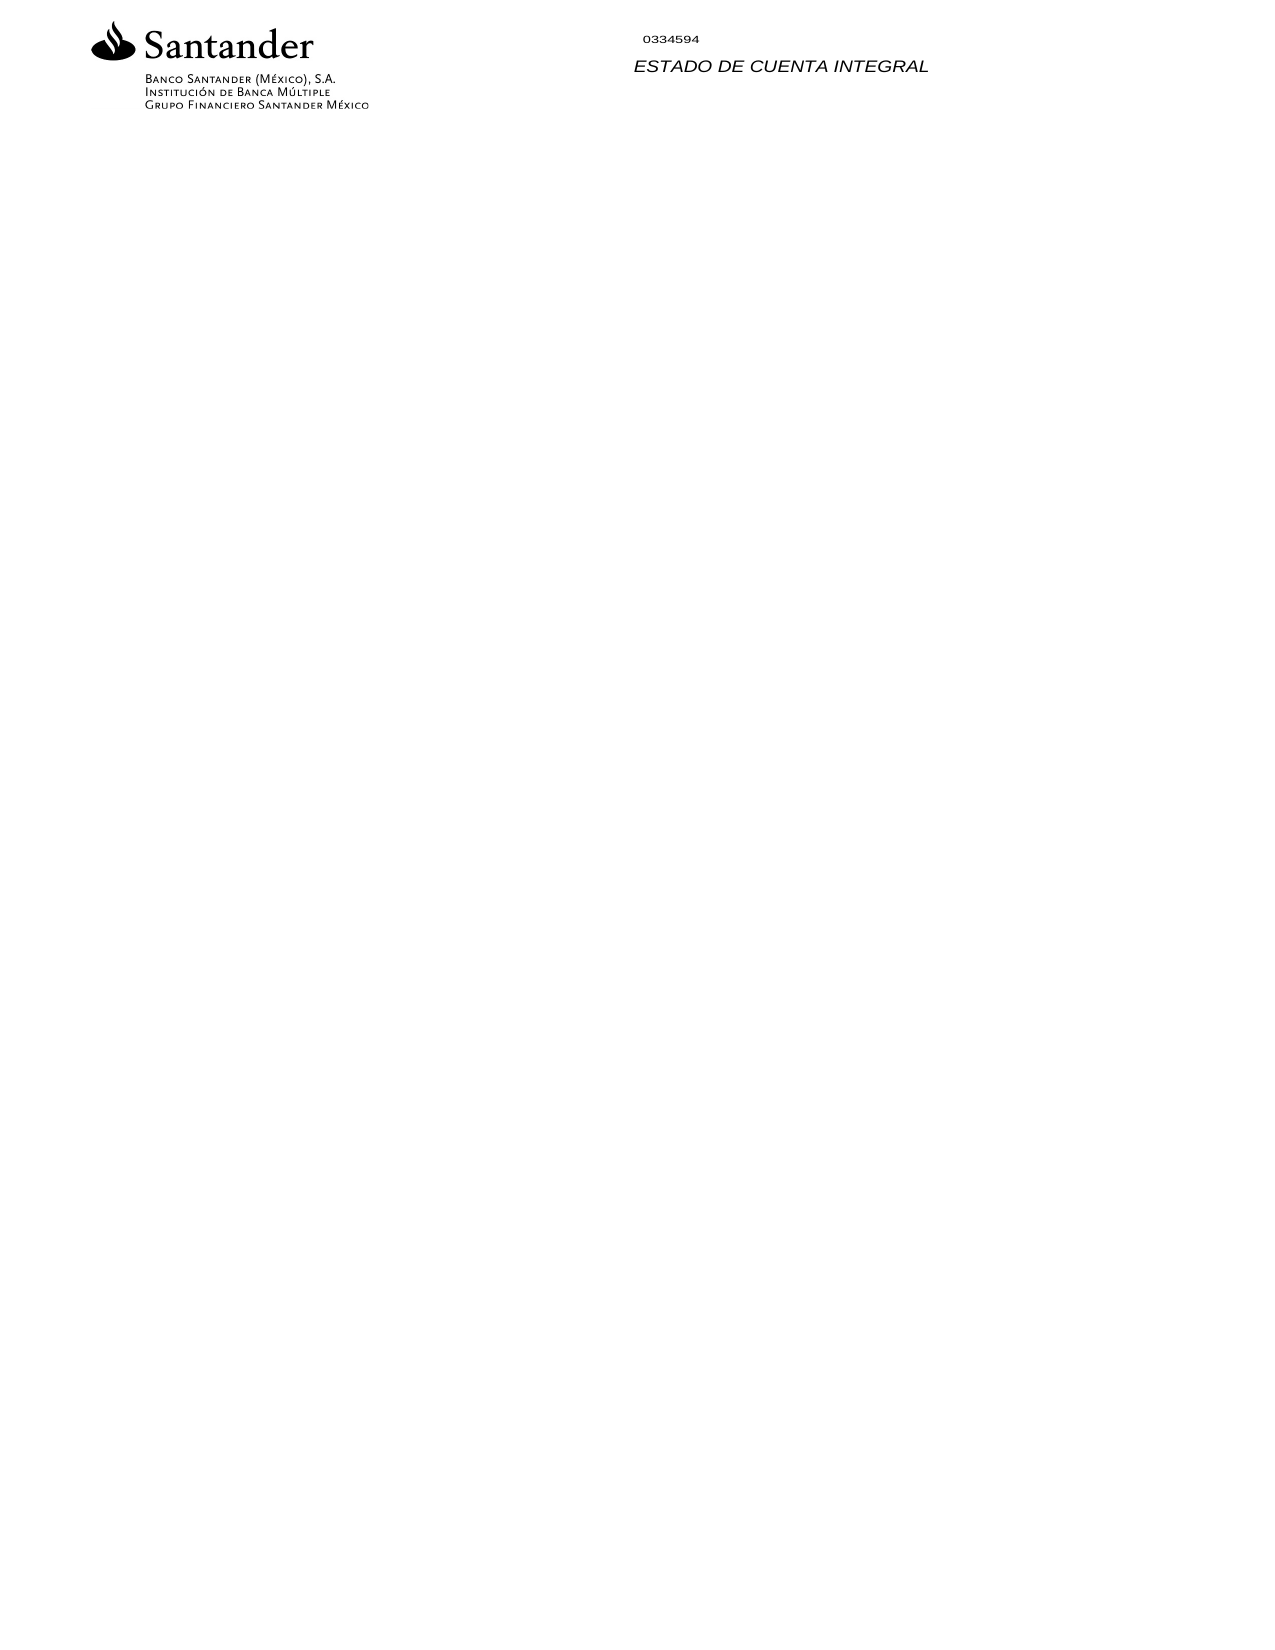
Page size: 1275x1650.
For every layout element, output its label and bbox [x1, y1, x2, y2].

picture [91, 21, 369, 109]
